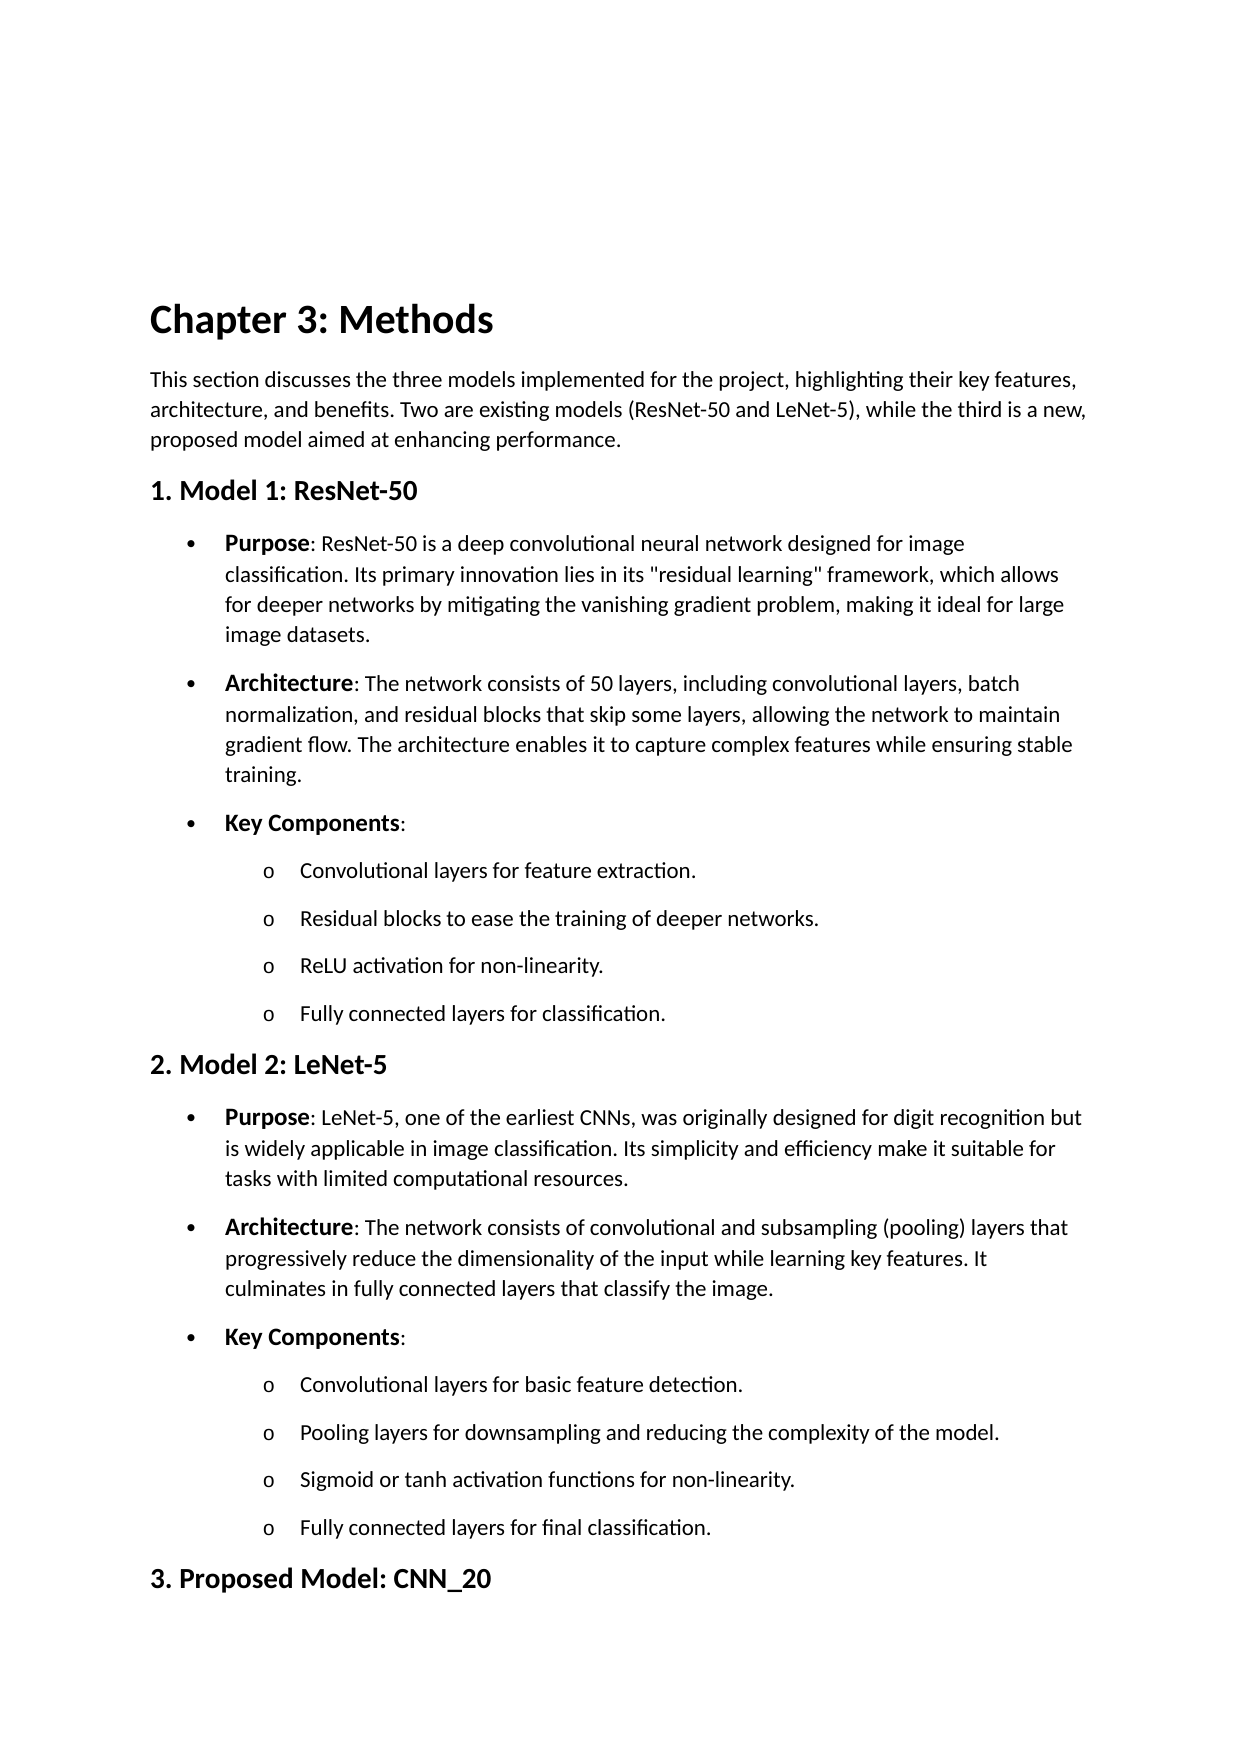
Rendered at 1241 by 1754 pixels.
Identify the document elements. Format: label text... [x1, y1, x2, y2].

text 2. Model 2: LeNet-5 [150, 1046, 1090, 1082]
list Architecture: The network consists of 50 layers, including convolutional layers, batch normalization, and residual blocks that skip some layers, allowing the network to maintain gradient flow. The architecture enables it to capture complex features while ensuring stable training. [187, 667, 1090, 788]
list Convolutional layers for feature extraction. [262, 857, 1090, 885]
text 1. Model 1: ResNet-50 [150, 472, 1090, 508]
list Purpose: ResNet-50 is a deep convolutional neural network designed for image classification. Its primary innovation lies in its "residual learning" framework, which allows for deeper networks by mitigating the vanishing gradient problem, making it ideal for large image datasets. [187, 527, 1090, 648]
text Chapter 3: Methods [150, 293, 1090, 344]
list Fully connected layers for final classification. [262, 1513, 1090, 1541]
list Convolutional layers for basic feature detection. [262, 1371, 1090, 1399]
list Purpose: LeNet-5, one of the earliest CNNs, was originally designed for digit recognition but is widely applicable in image classification. Its simplicity and efficiency make it suitable for tasks with limited computational resources. [187, 1101, 1090, 1192]
list Pooling layers for downsampling and reducing the complexity of the model. [262, 1418, 1090, 1446]
list Fully connected layers for classification. [262, 999, 1090, 1027]
list Key Components: [187, 1321, 1090, 1351]
list Key Components: [187, 807, 1090, 838]
list Residual blocks to ease the training of deeper networks. [262, 904, 1090, 933]
list Sigmoid or tanh activation functions for non-linearity. [262, 1465, 1090, 1494]
text 3. Proposed Model: CNN_20 [150, 1560, 1090, 1596]
list Architecture: The network consists of convolutional and subsampling (pooling) layers that progressively reduce the dimensionality of the input while learning key features. It culminates in fully connected layers that classify the image. [187, 1211, 1090, 1302]
list ReLU activation for non-linearity. [262, 951, 1090, 980]
text This section discusses the three models implemented for the project, highlighting their key features, architecture, and benefits. Two are existing models (ResNet-50 and LeNet-5), while the third is a new, proposed model aimed at enhancing performance. [150, 365, 1090, 453]
